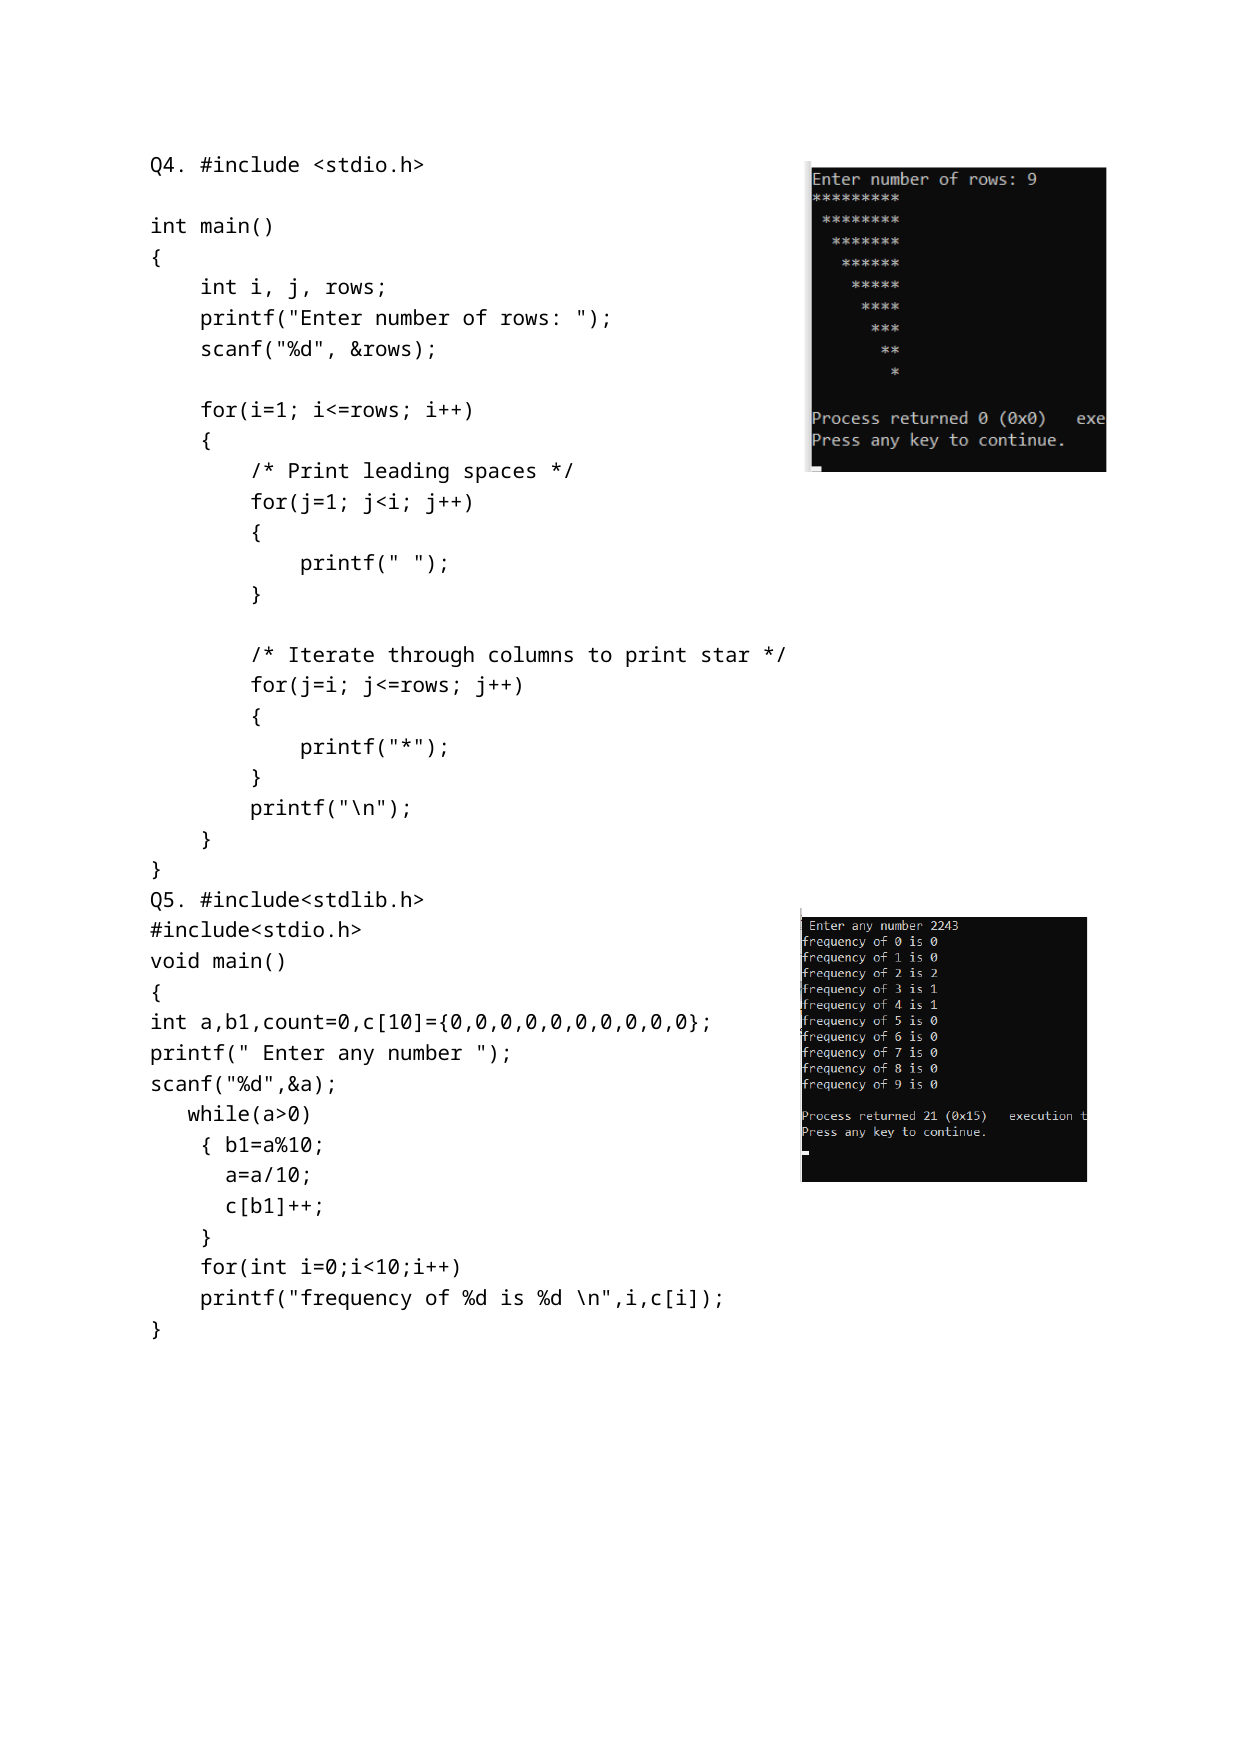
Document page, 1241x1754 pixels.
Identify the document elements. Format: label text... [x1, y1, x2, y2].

text } [150, 579, 1090, 607]
text scanf("%d", &rows); [150, 334, 803, 362]
picture [803, 161, 1106, 470]
text c[b1]++; [150, 1191, 1090, 1220]
text a=a/10; [150, 1161, 1090, 1189]
text } [150, 762, 1090, 791]
text printf("*"); [150, 732, 1090, 760]
text printf(" Enter any number "); [150, 1038, 799, 1067]
text { [150, 977, 799, 1005]
text scanf("%d",&a); [150, 1069, 799, 1097]
text #include<stdio.h> [150, 916, 799, 944]
text printf("frequency of %d is %d \n",i,c[i]); [150, 1283, 1090, 1312]
text Q5. #include<stdlib.h> [150, 885, 1090, 913]
text int a,b1,count=0,c[10]={0,0,0,0,0,0,0,0,0,0}; [150, 1007, 799, 1036]
text /* Print leading spaces */ [150, 456, 1090, 485]
text { [150, 242, 803, 270]
text for(int i=0;i<10;i++) [150, 1252, 1090, 1281]
text for(j=1; j<i; j++) [150, 487, 1090, 515]
text Q4. #include <stdio.h> [150, 150, 1090, 178]
text void main() [150, 946, 799, 975]
text { [150, 426, 803, 454]
text printf("Enter number of rows: "); [150, 303, 803, 332]
text } [150, 1222, 1090, 1250]
text { b1=a%10; [150, 1130, 799, 1158]
text } [150, 1314, 1090, 1342]
text printf("\n"); [150, 793, 1090, 822]
text } [150, 824, 1090, 852]
text while(a>0) [150, 1099, 799, 1128]
text for(i=1; i<=rows; i++) [150, 395, 803, 423]
text { [150, 701, 1090, 730]
picture [799, 908, 1087, 1181]
text { [150, 517, 1090, 546]
text int i, j, rows; [150, 272, 803, 301]
text for(j=i; j<=rows; j++) [150, 671, 1090, 699]
text int main() [150, 211, 803, 240]
text printf(" "); [150, 548, 1090, 577]
text /* Iterate through columns to print star */ [150, 640, 1090, 668]
text } [150, 854, 1090, 883]
